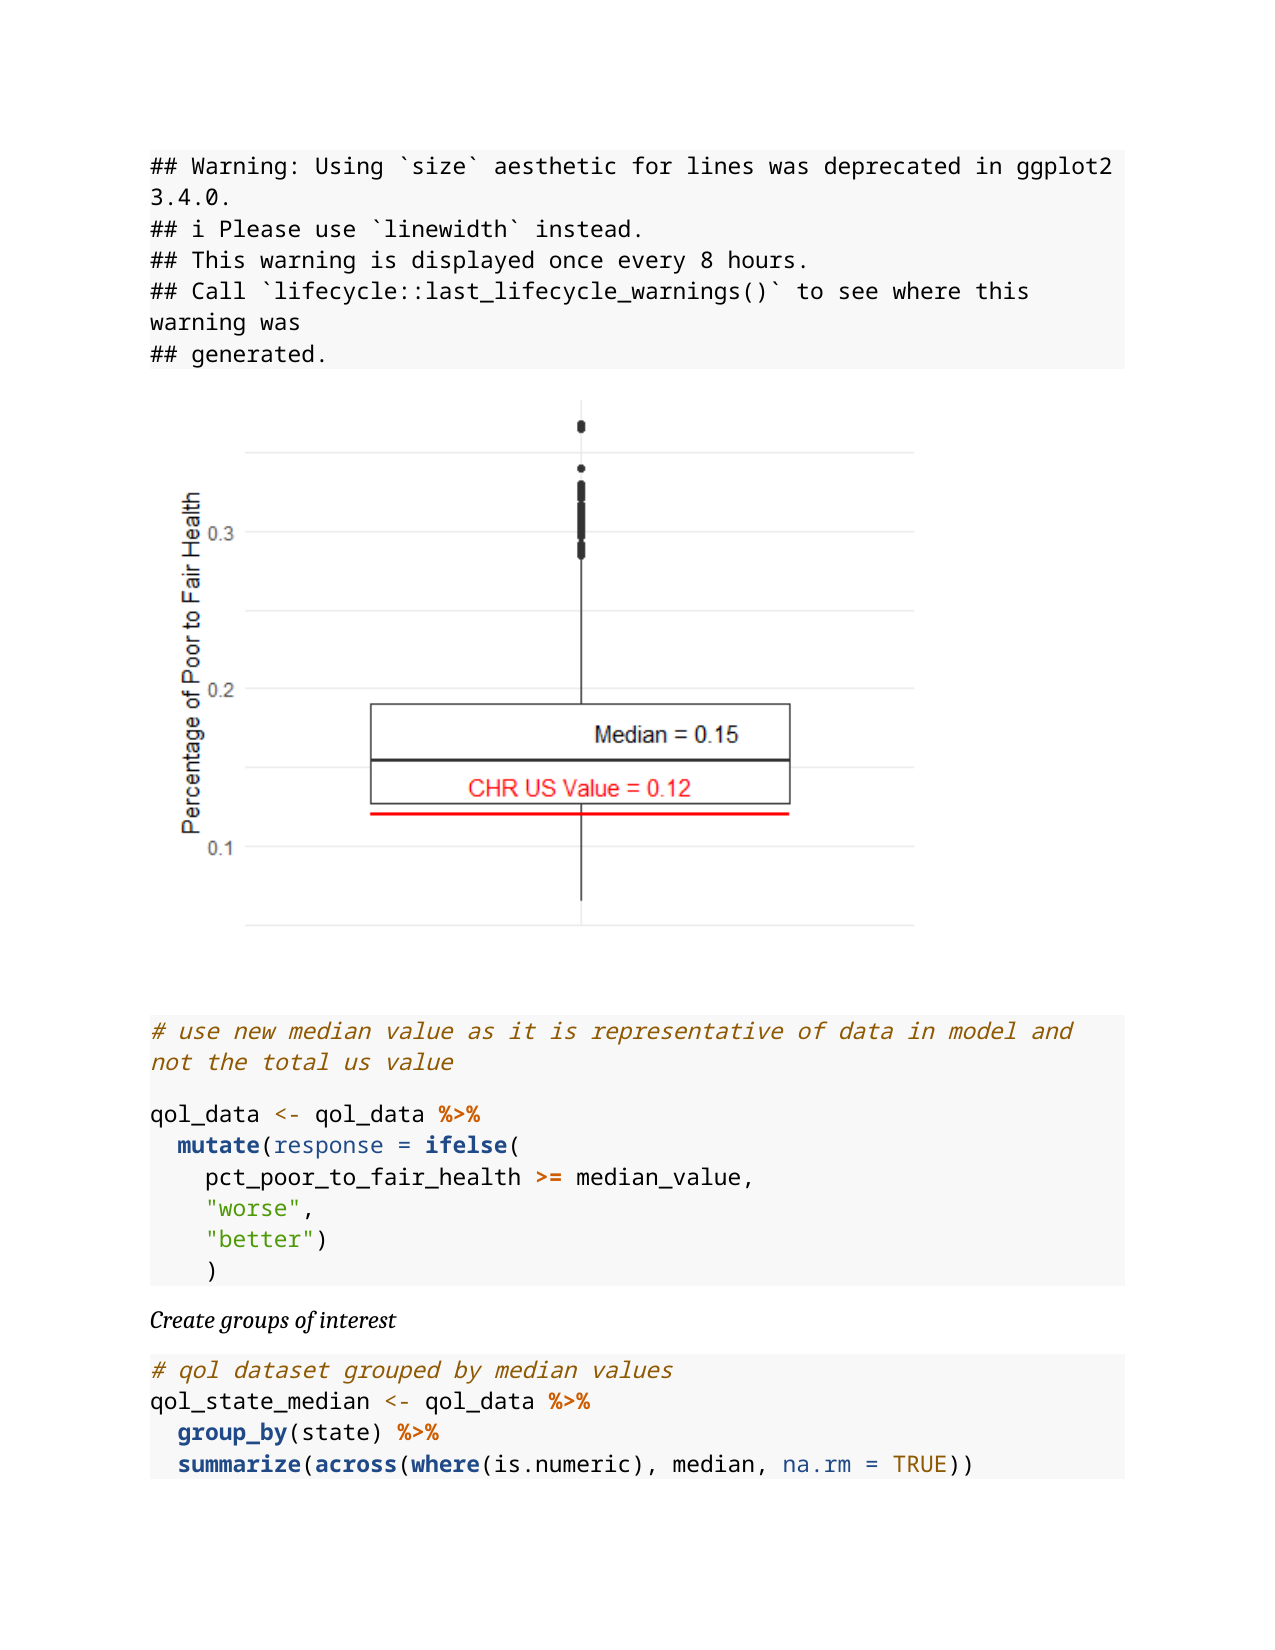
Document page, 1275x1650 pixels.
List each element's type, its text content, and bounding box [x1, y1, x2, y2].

picture [168, 389, 927, 996]
text # use new median value as it is representative of data in model and not the total us value [452, 1015, 1125, 1077]
text qol_data <- qol_data %>% mutate(response = ifelse( pct_poor_to_fair_health >= median_value, "worse", "better") ) [219, 1098, 1125, 1286]
text Create groups of interest [150, 1306, 1125, 1335]
text ## Warning: Using `size` aesthetic for lines was deprecated in ggplot2 3.4.0. ## ℹ Please use `linewidth` instead. ## This warning is displayed once every 8 hours. ## Call `lifecycle::last_lifecycle_warnings()` to see where this warning was ## generated. [150, 150, 1125, 369]
text # qol dataset grouped by median values qol_state_median <- qol_data %>% group_by(state) %>% summarize(across(where(is.numeric), median, na.rm = TRUE)) [439, 1354, 1125, 1479]
